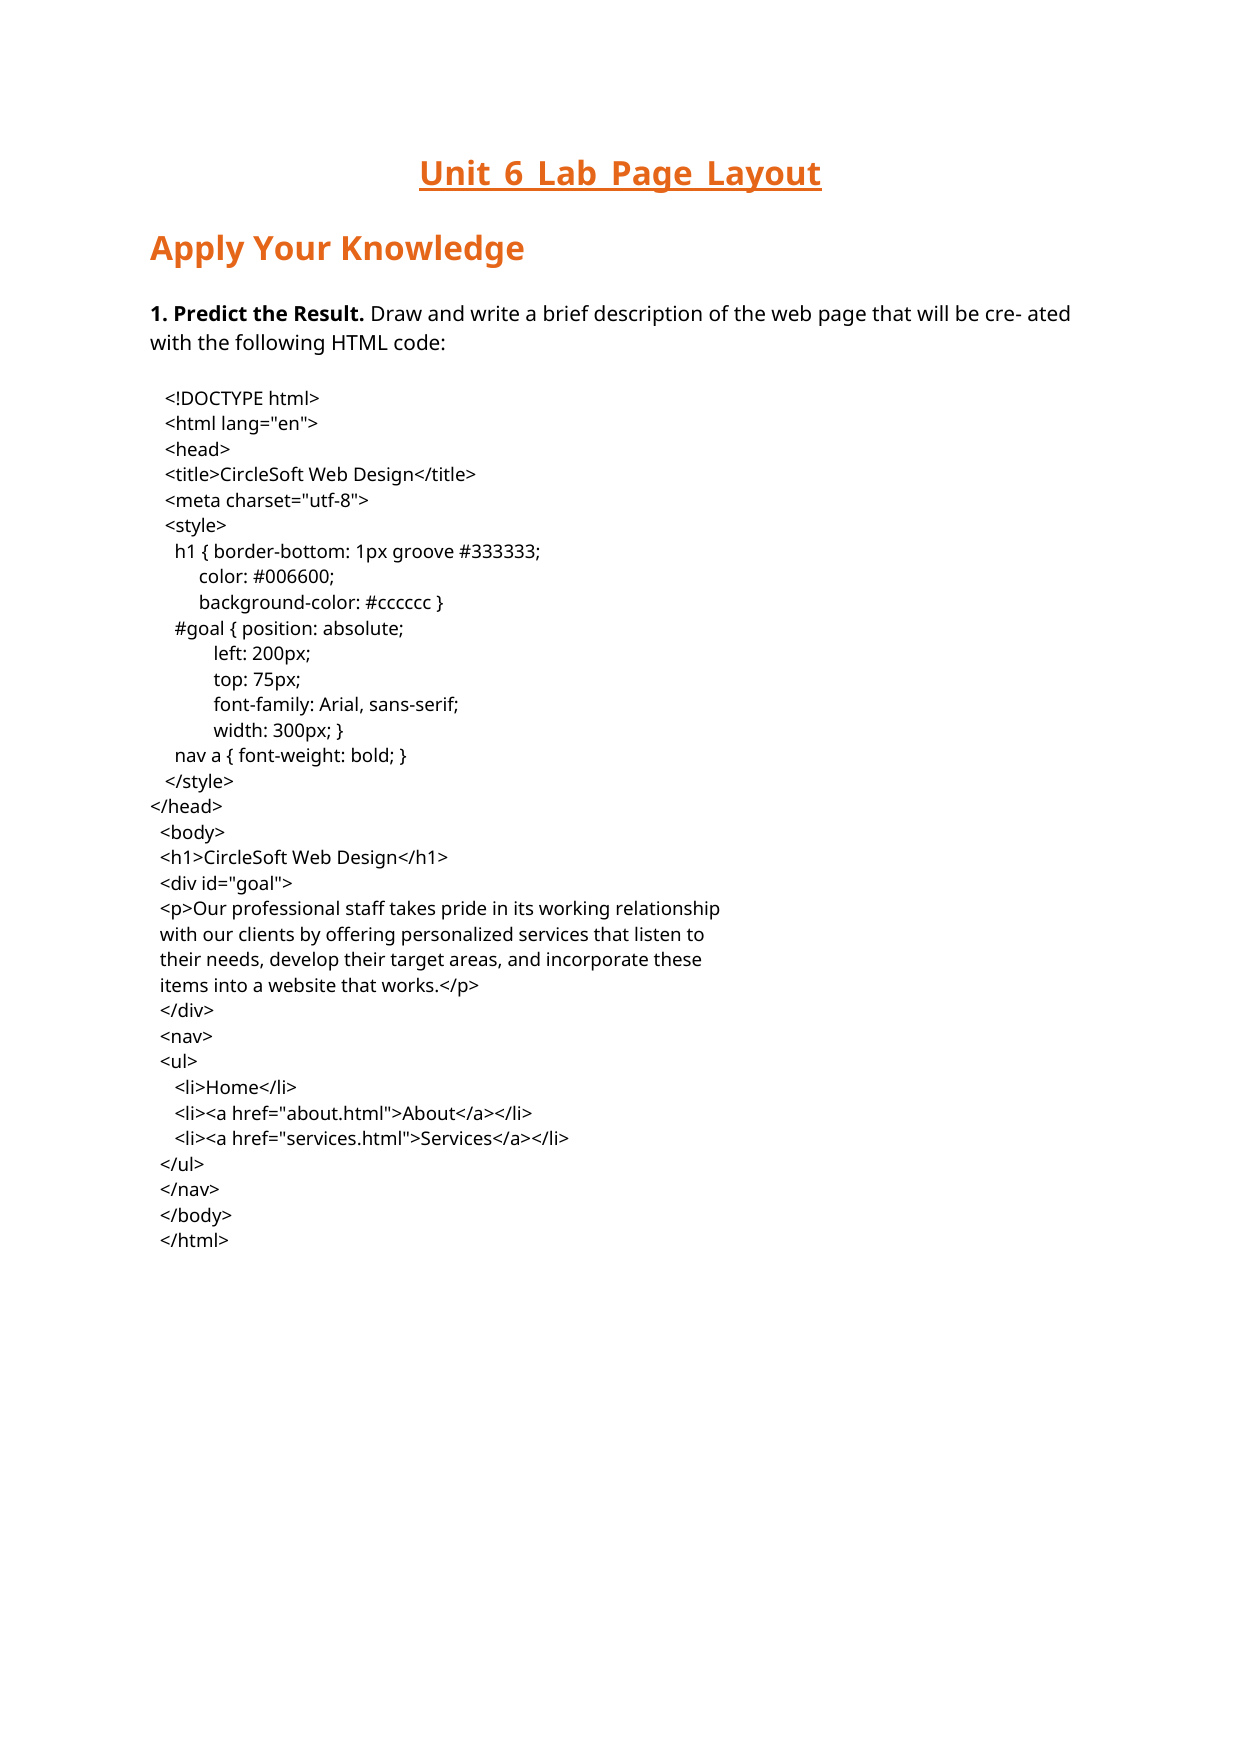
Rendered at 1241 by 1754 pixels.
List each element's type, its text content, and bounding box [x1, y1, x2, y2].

text font-family: Arial, sans-serif; [150, 691, 1090, 717]
text width: 300px; } [150, 717, 1090, 742]
text <meta charset="utf-8"> [150, 487, 1090, 513]
text left: 200px; [150, 640, 1090, 666]
text <h1>CircleSoft Web Design</h1> [150, 844, 1090, 870]
text </style> [150, 768, 1090, 793]
text h1 { border-bottom: 1px groove #333333; [150, 538, 1090, 564]
text <div id="goal"> [150, 870, 1090, 896]
text <li>Home</li> [150, 1074, 1090, 1100]
text <nav> [150, 1023, 1090, 1049]
text <ul> [150, 1049, 1090, 1074]
text Unit_6_Lab_Page_Layout [150, 150, 1090, 195]
text items into a website that works.</p> [150, 972, 1090, 998]
text </ul> [150, 1151, 1090, 1176]
text background-color: #cccccc } [150, 589, 1090, 615]
text <p>Our professional staff takes pride in its working relationship [150, 896, 1090, 921]
text </body> [150, 1202, 1090, 1227]
text </html> [150, 1227, 1090, 1253]
text Apply Your Knowledge [150, 224, 1090, 270]
text <html lang="en"> [150, 411, 1090, 436]
text <title>CircleSoft Web Design</title> [150, 462, 1090, 487]
text their needs, develop their target areas, and incorporate these [150, 947, 1090, 972]
text <head> [150, 436, 1090, 462]
text <body> [150, 819, 1090, 844]
text <li><a href="about.html">About</a></li> [150, 1100, 1090, 1125]
text with our clients by offering personalized services that listen to [150, 921, 1090, 947]
text </nav> [150, 1176, 1090, 1202]
text #goal { position: absolute; [150, 615, 1090, 640]
text nav a { font-weight: bold; } [150, 742, 1090, 768]
text 1. Predict the Result. Draw and write a brief description of the web page that will be cre- ated with the following HTML code: [150, 299, 1090, 356]
text </div> [150, 998, 1090, 1023]
text </head> [150, 793, 1090, 819]
text top: 75px; [150, 666, 1090, 691]
text <style> [150, 513, 1090, 538]
text <!DOCTYPE html> [150, 385, 1090, 411]
text <li><a href="services.html">Services</a></li> [150, 1125, 1090, 1151]
text color: #006600; [150, 564, 1090, 589]
